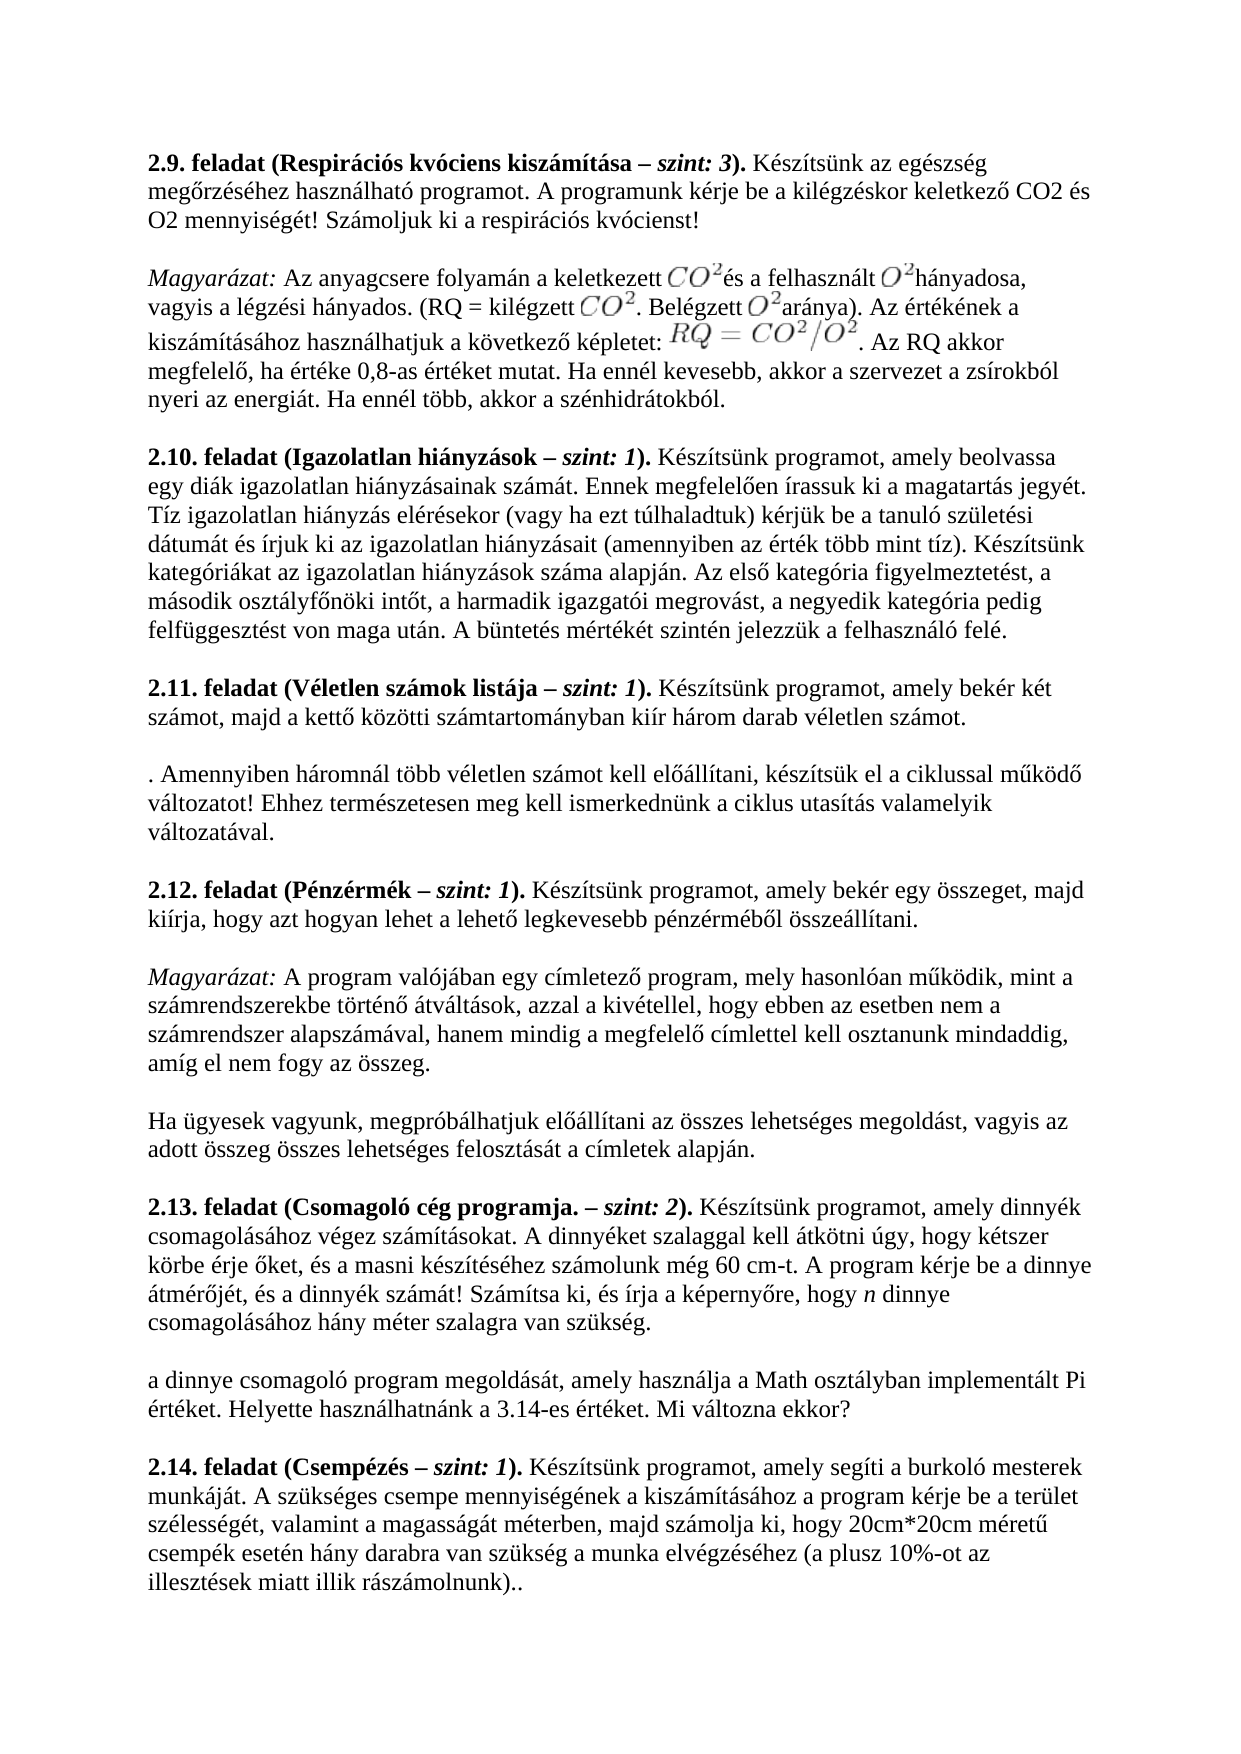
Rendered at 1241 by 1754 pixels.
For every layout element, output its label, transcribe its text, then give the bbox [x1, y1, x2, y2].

text 2.11. feladat (Véletlen számok listája – szint: 1). Készítsünk programot, amely bekér két számot, majd a kettő közötti számtartományban kiír három darab véletlen számot. [148, 673, 1093, 730]
text a dinnye csomagoló program megoldását, amely használja a Math osztályban implementált Pi értéket. Helyette használhatnánk a 3.14-es értéket. Mi változna ekkor? [148, 1365, 1093, 1423]
text 2.12. feladat (Pénzérmék – szint: 1). Készítsünk programot, amely bekér egy összeget, majd kiírja, hogy azt hogyan lehet a lehető legkevesebb pénzérméből összeállítani. [148, 875, 1093, 932]
text 2.10. feladat (Igazolatlan hiányzások – szint: 1). Készítsünk programot, amely beolvassa egy diák igazolatlan hiányzásainak számát. Ennek megfelelően írassuk ki a magatartás jegyét. Tíz igazolatlan hiányzás elérésekor (vagy ha ezt túlhaladtuk) kérjük be a tanuló születési dátumát és írjuk ki az igazolatlan hiányzásait (amennyiben az érték több mint tíz). Készítsünk kategóriákat az igazolatlan hiányzások száma alapján. Az első kategória figyelmeztetést, a második osztályfőnöki intőt, a harmadik igazgatói megrovást, a negyedik kategória pedig felfüggesztést von maga után. A büntetés mértékét szintén jelezzük a felhasználó felé. [148, 442, 1093, 644]
text 2.9. feladat (Respirációs kvóciens kiszámítása – szint: 3). Készítsünk az egészség megőrzéséhez használható programot. A programunk kérje be a kilégzéskor keletkező CO2 és O2 mennyiségét! Számoljuk ki a respirációs kvócienst! [148, 148, 1093, 234]
text 2.13. feladat (Csomagoló cég programja. – szint: 2). Készítsünk programot, amely dinnyék csomagolásához végez számításokat. A dinnyéket szalaggal kell átkötni úgy, hogy kétszer körbe érje őket, és a masni készítéséhez számolunk még 60 cm-t. A program kérje be a dinnye átmérőjét, és a dinnyék számát! Számítsa ki, és írja a képernyőre, hogy n dinnye csomagolásához hány méter szalagra van szükség. [148, 1192, 1093, 1336]
picture [668, 320, 858, 351]
text Magyarázat: Az anyagcsere folyamán a keletkezett és a felhasznált hányadosa, vagyis a légzési hányados. (RQ = kilégzett . Belégzett aránya). Az értékének a kiszámításához használhatjuk a következő képletet: . Az RQ akkor megfelelő, ha értéke 0,8-as értéket mutat. Ha ennél kevesebb, akkor a szervezet a zsírokból nyeri az energiát. Ha ennél több, akkor a szénhidrátokból. [148, 263, 1093, 413]
text . Amennyiben háromnál több véletlen számot kell előállítani, készítsük el a ciklussal működő változatot! Ehhez természetesen meg kell ismerkednünk a ciklus utasítás valamelyik változatával. [148, 759, 1093, 846]
text Magyarázat: A program valójában egy címletező program, mely hasonlóan működik, mint a számrendszerekbe történő átváltások, azzal a kivétellel, hogy ebben az esetben nem a számrendszer alapszámával, hanem mindig a megfelelő címlettel kell osztanunk mindaddig, amíg el nem fogy az összeg. [148, 962, 1093, 1077]
picture [748, 291, 782, 316]
picture [668, 263, 723, 287]
picture [581, 291, 636, 316]
picture [881, 263, 915, 287]
text 2.14. feladat (Csempézés – szint: 1). Készítsünk programot, amely segíti a burkoló mesterek munkáját. A szükséges csempe mennyiségének a kiszámításához a program kérje be a terület szélességét, valamint a magasságát méterben, majd számolja ki, hogy 20cm*20cm méretű csempék esetén hány darabra van szükség a munka elvégzéséhez (a plusz 10%-ot az illesztések miatt illik rászámolnunk).. [148, 1452, 1093, 1596]
text Ha ügyesek vagyunk, megpróbálhatjuk előállítani az összes lehetséges megoldást, vagyis az adott összeg összes lehetséges felosztását a címletek alapján. [148, 1106, 1093, 1163]
